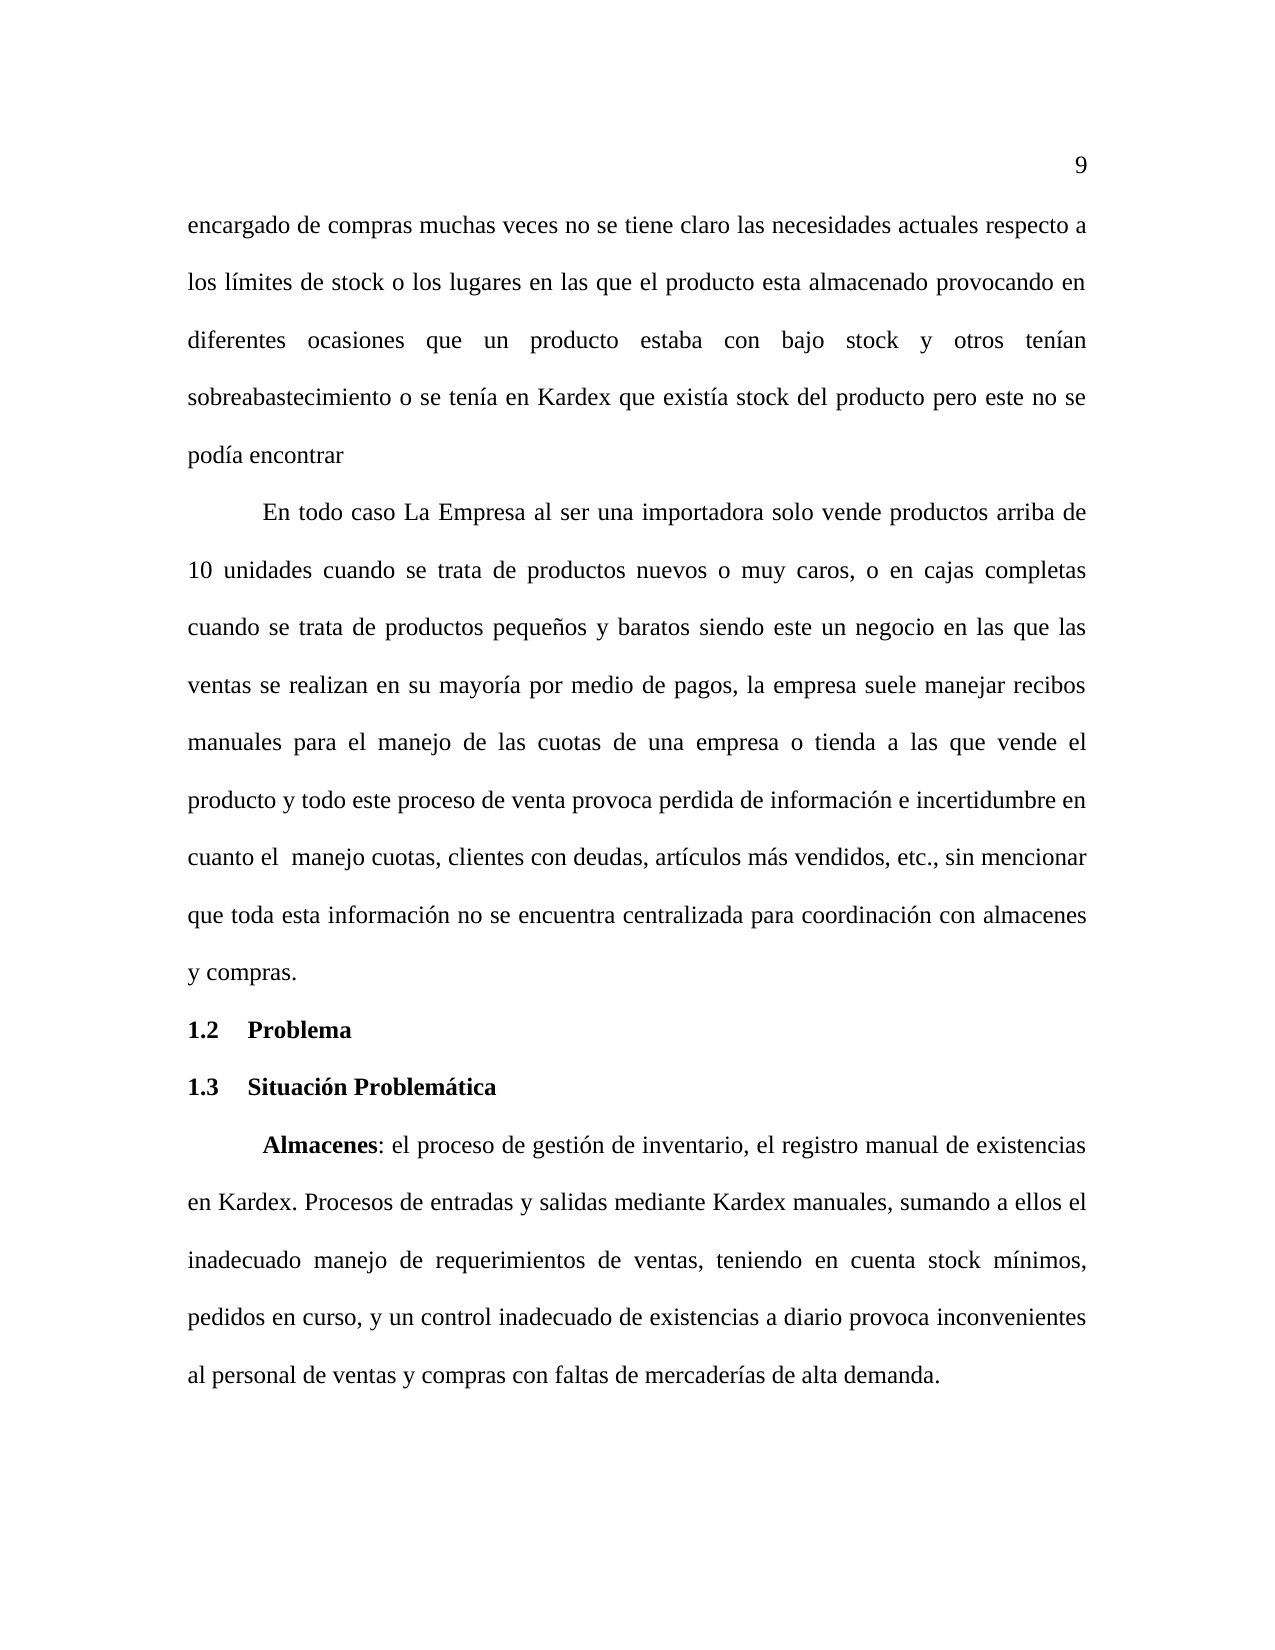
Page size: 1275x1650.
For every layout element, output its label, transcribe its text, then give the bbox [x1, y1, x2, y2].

subtitle Situación Problemática [187, 1072, 1087, 1101]
list Almacenes: el proceso de gestión de inventario, el registro manual de existencias en Kardex. Procesos de entradas y salidas mediante Kardex manuales, sumando a ellos el inadecuado manejo de requerimientos de ventas, teniendo en cuenta stock mínimos, pedidos en curso, y un control inadecuado de existencias a diario provoca inconvenientes al personal de ventas y compras con faltas de mercaderías de alta demanda. [187, 1130, 1087, 1389]
subtitle Problema [187, 1015, 1087, 1044]
list En todo caso La Empresa al ser una importadora solo vende productos arriba de 10 unidades cuando se trata de productos nuevos o muy caros, o en cajas completas cuando se trata de productos pequeños y baratos siendo este un negocio en las que las ventas se realizan en su mayoría por medio de pagos, la empresa suele manejar recibos manuales para el manejo de las cuotas de una empresa o tienda a las que vende el producto y todo este proceso de venta provoca perdida de información e incertidumbre en cuanto el manejo cuotas, clientes con deudas, artículos más vendidos, etc., sin mencionar que toda esta información no se encuentra centralizada para coordinación con almacenes y compras. [187, 497, 1087, 986]
